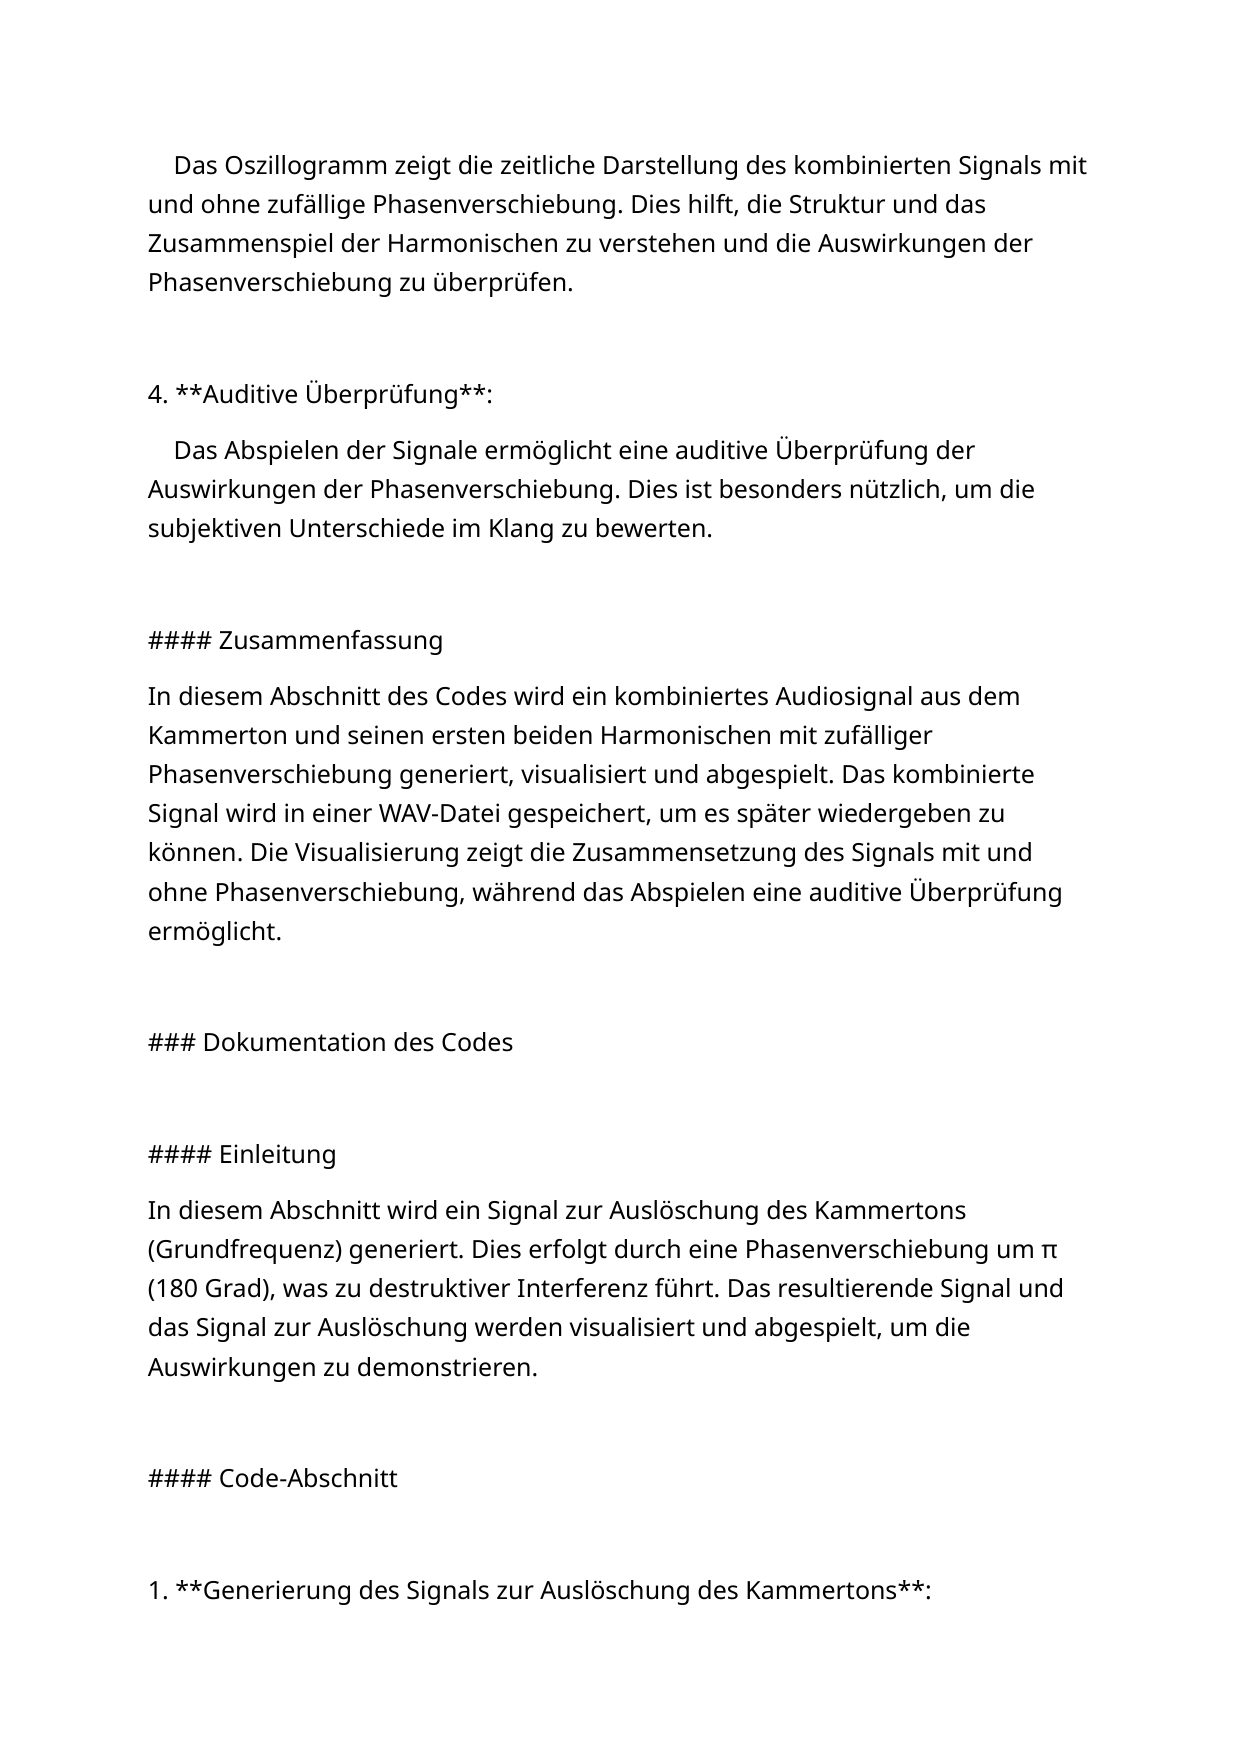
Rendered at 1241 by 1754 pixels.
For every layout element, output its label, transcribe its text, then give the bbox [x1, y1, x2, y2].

text ### Dokumentation des Codes [148, 1025, 1093, 1059]
text In diesem Abschnitt wird ein Signal zur Auslöschung des Kammertons (Grundfrequenz) generiert. Dies erfolgt durch eine Phasenverschiebung um π (180 Grad), was zu destruktiver Interferenz führt. Das resultierende Signal und das Signal zur Auslöschung werden visualisiert und abgespielt, um die Auswirkungen zu demonstrieren. [148, 1193, 1093, 1383]
text 1. **Generierung des Signals zur Auslöschung des Kammertons**: [148, 1573, 1093, 1607]
text In diesem Abschnitt des Codes wird ein kombiniertes Audiosignal aus dem Kammerton und seinen ersten beiden Harmonischen mit zufälliger Phasenverschiebung generiert, visualisiert und abgespielt. Das kombinierte Signal wird in einer WAV-Datei gespeichert, um es später wiedergeben zu können. Die Visualisierung zeigt die Zusammensetzung des Signals mit und ohne Phasenverschiebung, während das Abspielen eine auditive Überprüfung ermöglicht. [148, 678, 1093, 947]
text #### Zusammenfassung [148, 623, 1093, 657]
text Das Abspielen der Signale ermöglicht eine auditive Überprüfung der Auswirkungen der Phasenverschiebung. Dies ist besonders nützlich, um die subjektiven Unterschiede im Klang zu bewerten. [148, 433, 1093, 545]
text 4. **Auditive Überprüfung**: [148, 377, 1093, 411]
text Das Oszillogramm zeigt die zeitliche Darstellung des kombinierten Signals mit und ohne zufällige Phasenverschiebung. Dies hilft, die Struktur und das Zusammenspiel der Harmonischen zu verstehen und die Auswirkungen der Phasenverschiebung zu überprüfen. [148, 148, 1093, 299]
text #### Code-Abschnitt [148, 1461, 1093, 1495]
text #### Einleitung [148, 1137, 1093, 1171]
